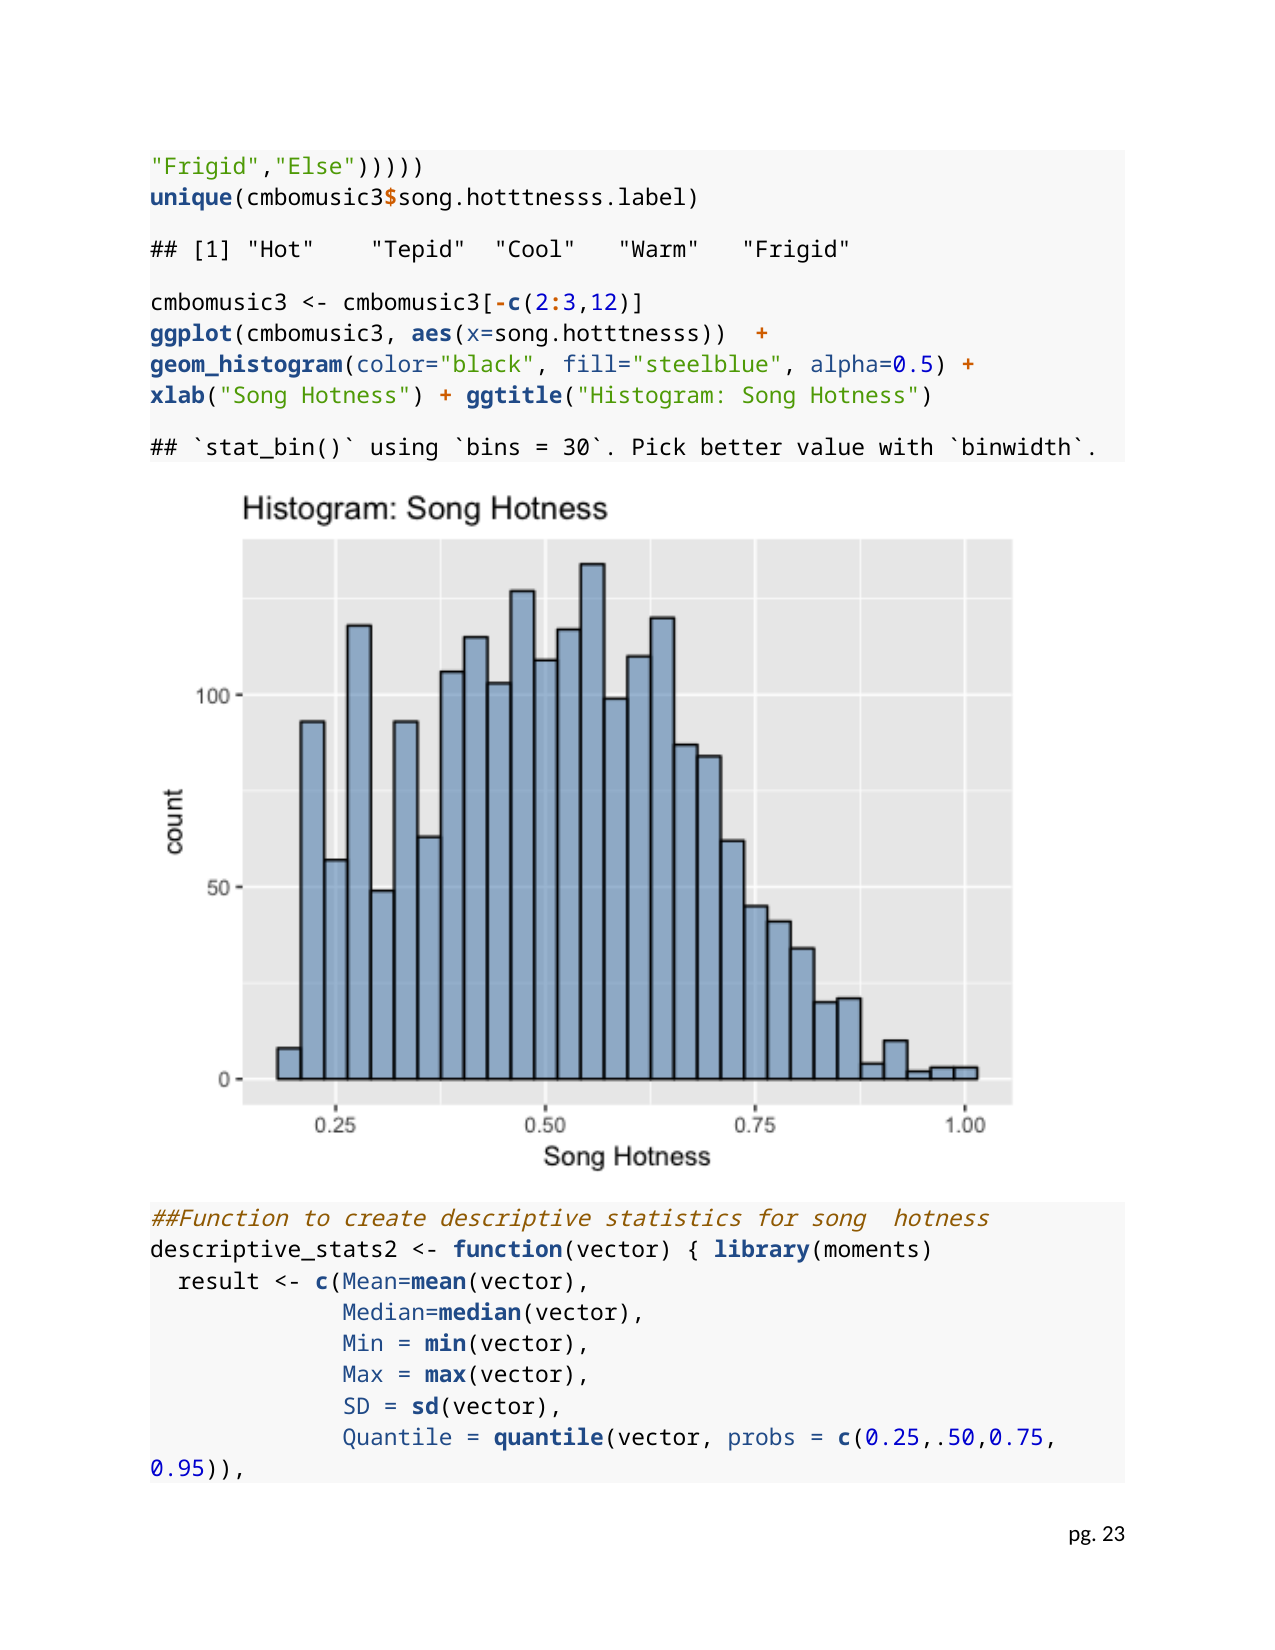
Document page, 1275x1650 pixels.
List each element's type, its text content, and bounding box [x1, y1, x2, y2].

picture [150, 483, 1025, 1184]
text ## `stat_bin()` using `bins = 30`. Pick better value with `binwidth`. [150, 431, 1125, 462]
text cmbomusic3 <- cmbomusic3[-c(2:3,12)] ggplot(cmbomusic3, aes(x=song.hotttnesss)) + geom_histogram(color="black", fill="steelblue", alpha=0.5) + xlab("Song Hotness") + ggtitle("Histogram: Song Hotness") [645, 285, 1125, 410]
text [150, 1202, 1125, 1483]
text ## [1] "Hot" "Tepid" "Cool" "Warm" "Frigid" [150, 233, 1125, 264]
